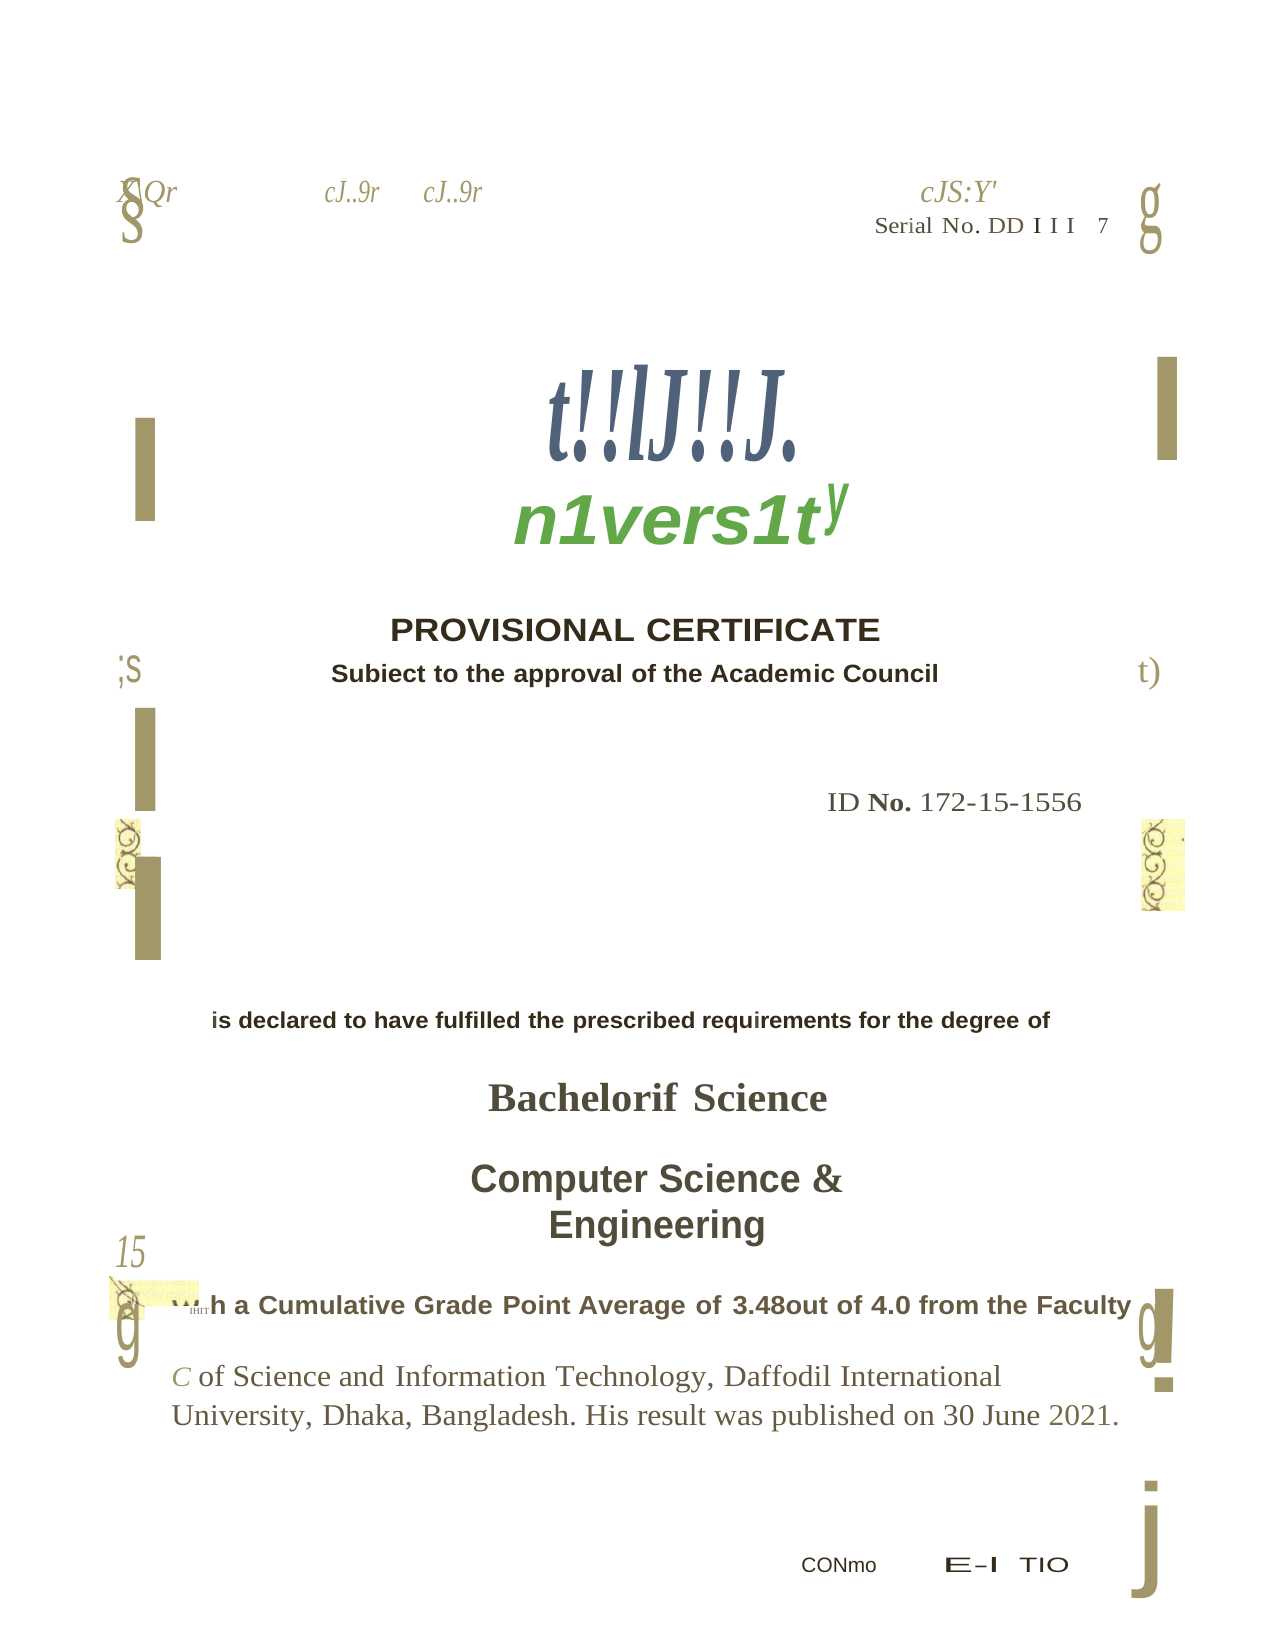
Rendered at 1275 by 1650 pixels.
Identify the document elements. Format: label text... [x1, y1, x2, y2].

text is declared to have fulfilled the prescribed requirements for the degree of [211, 1007, 1214, 1033]
text Bachelorif Science [372, 1074, 944, 1120]
text X\Qr cJ..9r cJ..9r cJS:Y' [117, 172, 1214, 209]
picture [109, 1276, 199, 1320]
text IHITh a Cumulative Grade Point Average of 3.48out of 4.0 from the Faculty C of Science and Information Technology, Daffodil International University, Dhaka, Bangladesh. His result was published on 30 June 2021. [171, 1290, 1137, 1432]
text n1vers1t [372, 486, 960, 559]
text Serial No. DD I I I 7 [98, 212, 1108, 239]
text 15 [115, 1248, 1214, 1273]
text Computer Science & Engineering [372, 1154, 942, 1247]
text I t!!lJ!!J. y I [116, 358, 1214, 486]
text PROVISIONAL CERTIFICATE [98, 612, 1172, 648]
text ;s Subiect to the approval of the Academic Council t) [116, 648, 1214, 692]
picture [122, 1309, 134, 1320]
text I ID No. 172-15-1556 I [115, 692, 1214, 990]
text CONmo E-l TIO j [801, 1492, 1214, 1593]
